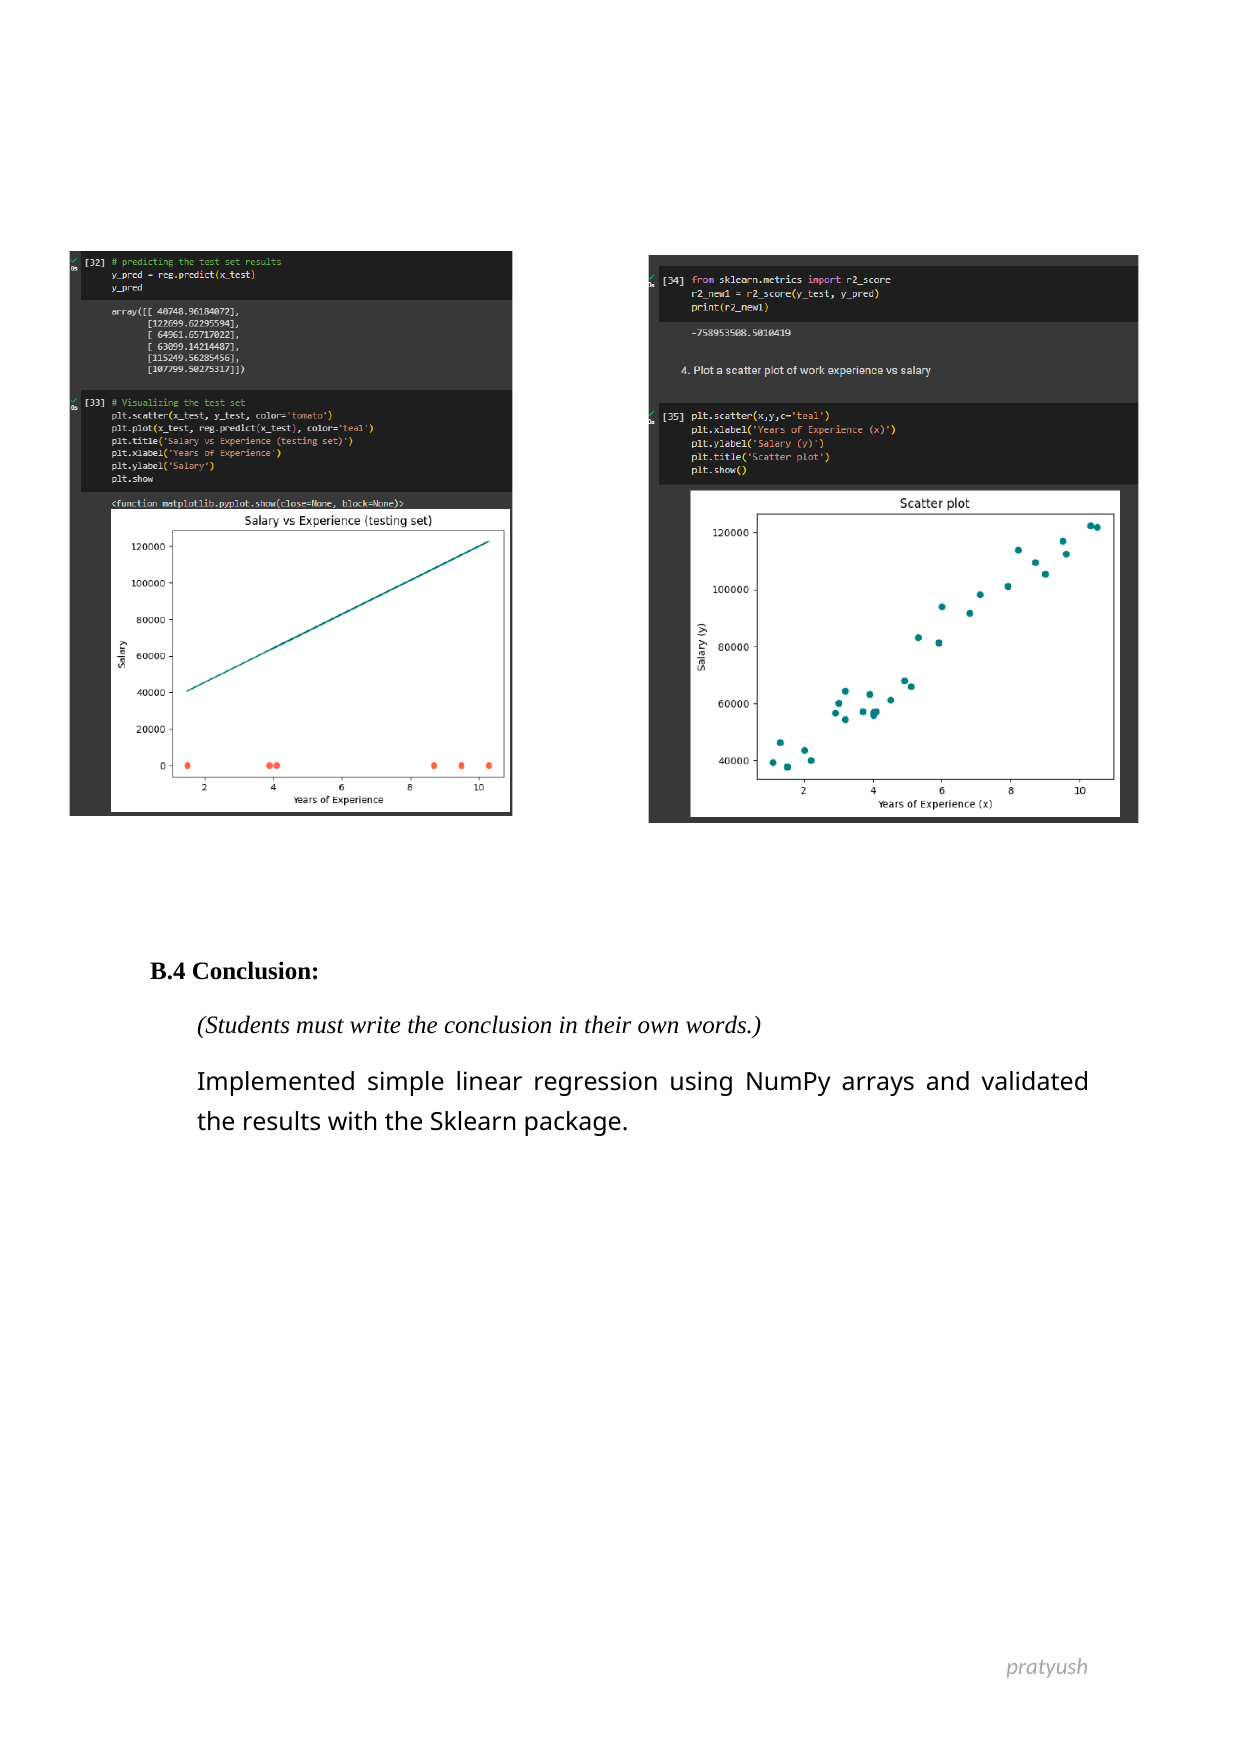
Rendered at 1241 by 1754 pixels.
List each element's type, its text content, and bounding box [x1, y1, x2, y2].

picture [68, 251, 513, 814]
picture [647, 255, 1139, 822]
text B.4 Conclusion: [150, 956, 1090, 985]
text (Students must write the conclusion in their own words.) [197, 1010, 1090, 1039]
text Implemented simple linear regression using NumPy arrays and validated the results with the Sklearn package. [197, 1064, 1090, 1137]
